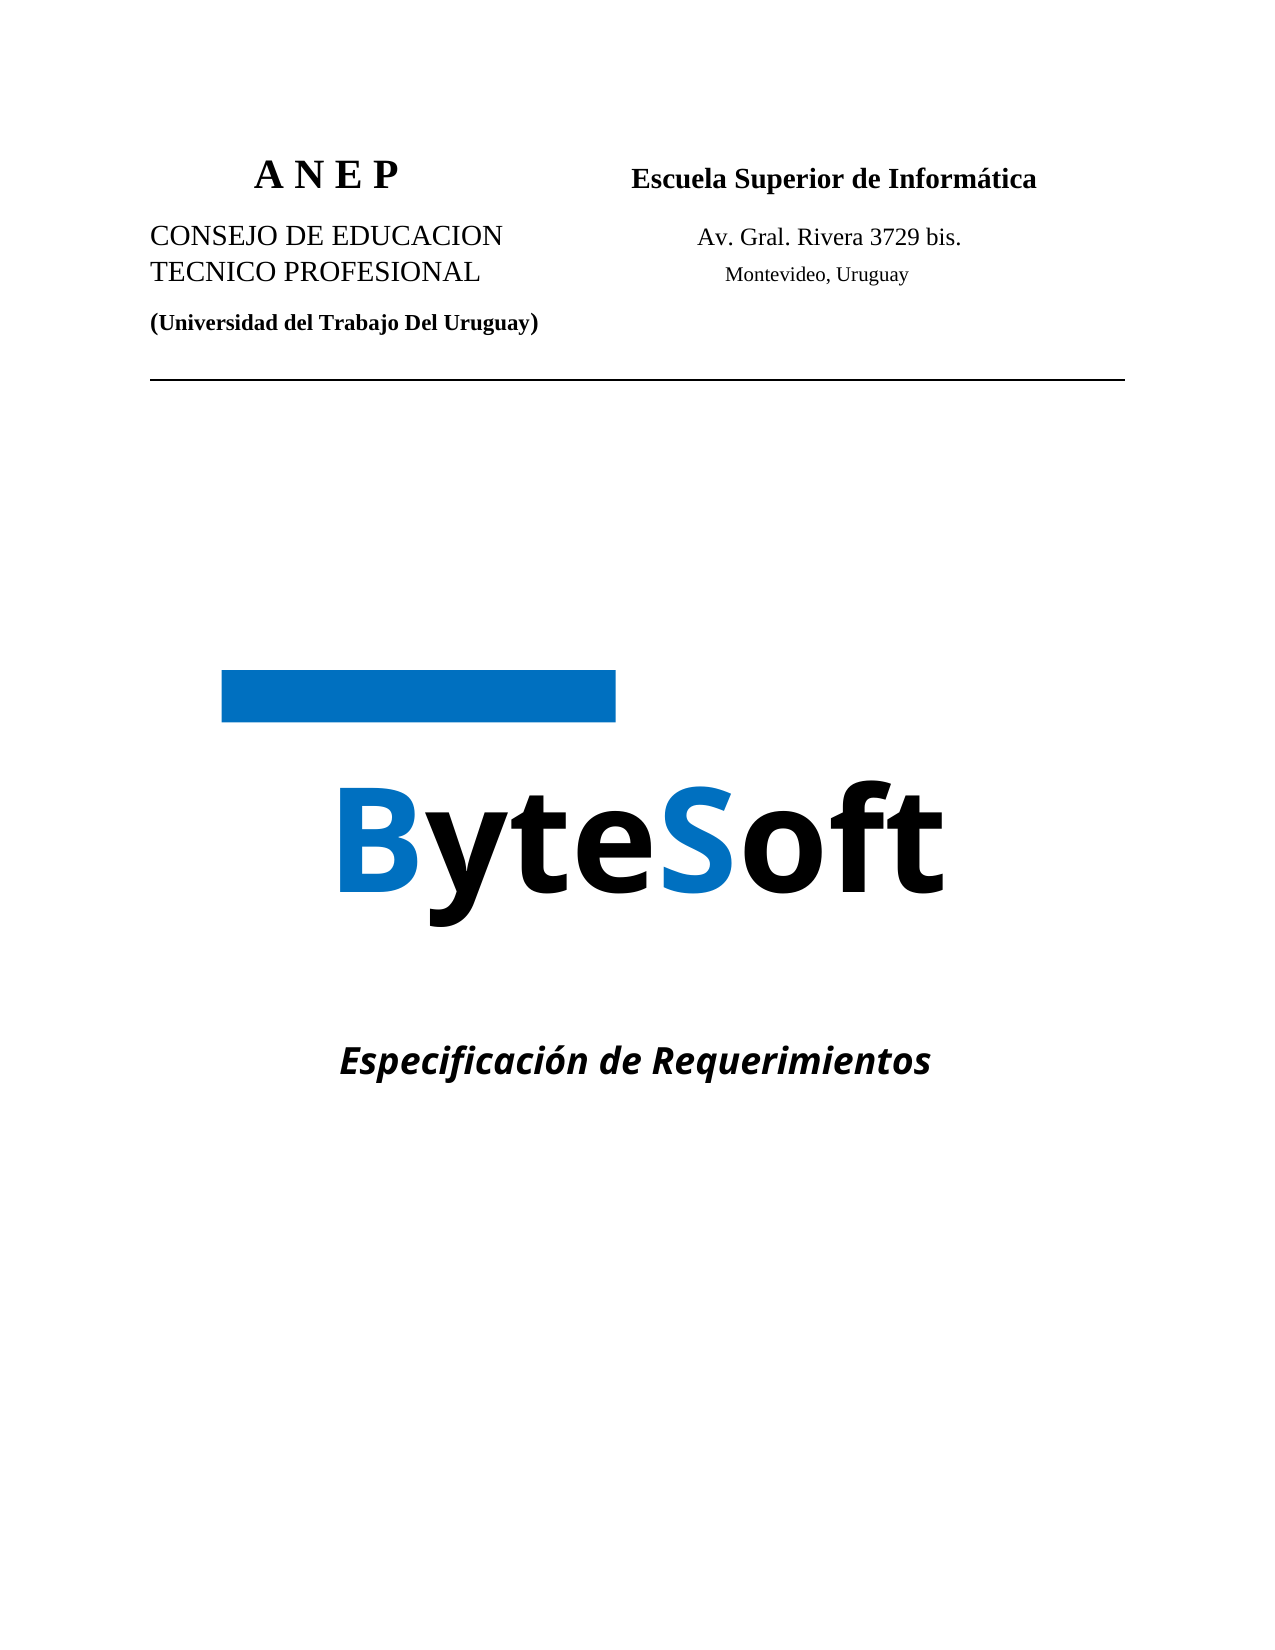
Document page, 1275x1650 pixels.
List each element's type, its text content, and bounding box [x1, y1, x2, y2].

text ByteSoft [150, 737, 1125, 935]
text A N E P Escuela Superior de Informática [150, 150, 1125, 198]
text Especificación de Requerimientos [150, 968, 1125, 1085]
text (Universidad del Trabajo Del Uruguay) [150, 307, 1125, 336]
text CONSEJO DE EDUCACION Av. Gral. Rivera 3729 bis. TECNICO PROFESIONAL Montevideo, Uruguay [150, 218, 1125, 288]
